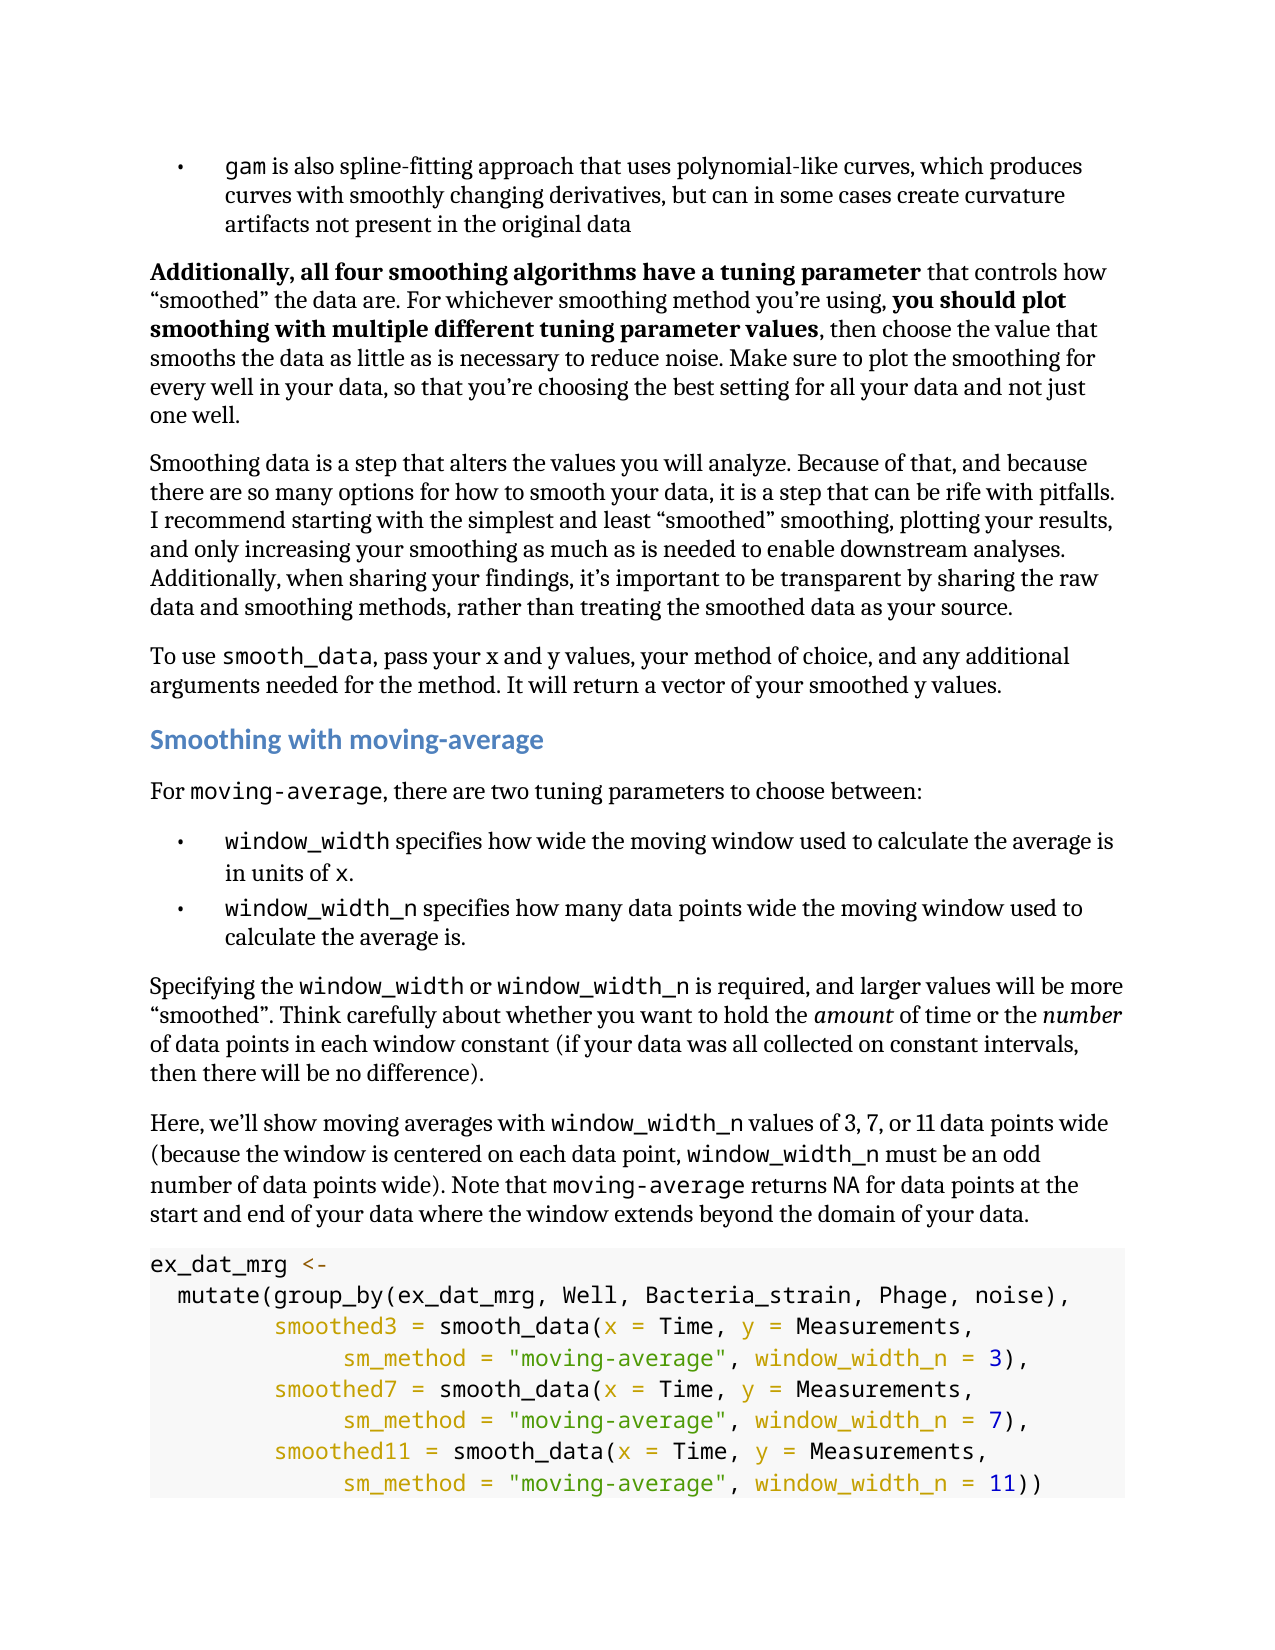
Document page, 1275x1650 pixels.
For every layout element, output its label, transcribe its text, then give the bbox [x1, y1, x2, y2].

text Specifying the window_width or window_width_n is required, and larger values will be more “smoothed”. Think carefully about whether you want to hold the amount of time or the number of data points in each window constant (if your data was all collected on constant intervals, then there will be no difference). [150, 970, 1125, 1088]
list gam is also spline-fitting approach that uses polynomial-like curves, which produces curves with smoothly changing derivatives, but can in some cases create curvature artifacts not present in the original data [175, 150, 1125, 239]
text To use smooth_data, pass your x and y values, your method of choice, and any additional arguments needed for the method. It will return a vector of your smoothed y values. [150, 640, 1125, 700]
text Smoothing data is a step that alters the values you will analyze. Because of that, and because there are so many options for how to smooth your data, it is a step that can be rife with pitfalls. I recommend starting with the simplest and least “smoothed” smoothing, plotting your results, and only increasing your smoothing as much as is needed to enable downstream analyses. Additionally, when sharing your findings, it’s important to be transparent by sharing the raw data and smoothing methods, rather than treating the smoothed data as your source. [150, 449, 1125, 621]
subtitle Smoothing with moving-average [150, 721, 1125, 756]
list window_width_n specifies how many data points wide the moving window used to calculate the average is. [175, 891, 1125, 951]
text For moving-average, there are two tuning parameters to choose between: [150, 775, 1125, 806]
text Additionally, all four smoothing algorithms have a tuning parameter that controls how “smoothed” the data are. For whichever smoothing method you’re using, you should plot smoothing with multiple different tuning parameter values, then choose the value that smooths the data as little as is necessary to reduce noise. Make sure to plot the smoothing for every well in your data, so that you’re choosing the best setting for all your data and not just one well. [150, 257, 1125, 430]
list window_width specifies how wide the moving window used to calculate the average is in units of x. [175, 825, 1125, 888]
text Here, we’ll show moving averages with window_width_n values of 3, 7, or 11 data points wide (because the window is centered on each data point, window_width_n must be an odd number of data points wide). Note that moving-average returns NA for data points at the start and end of your data where the window extends beyond the domain of your data. [150, 1106, 1125, 1229]
